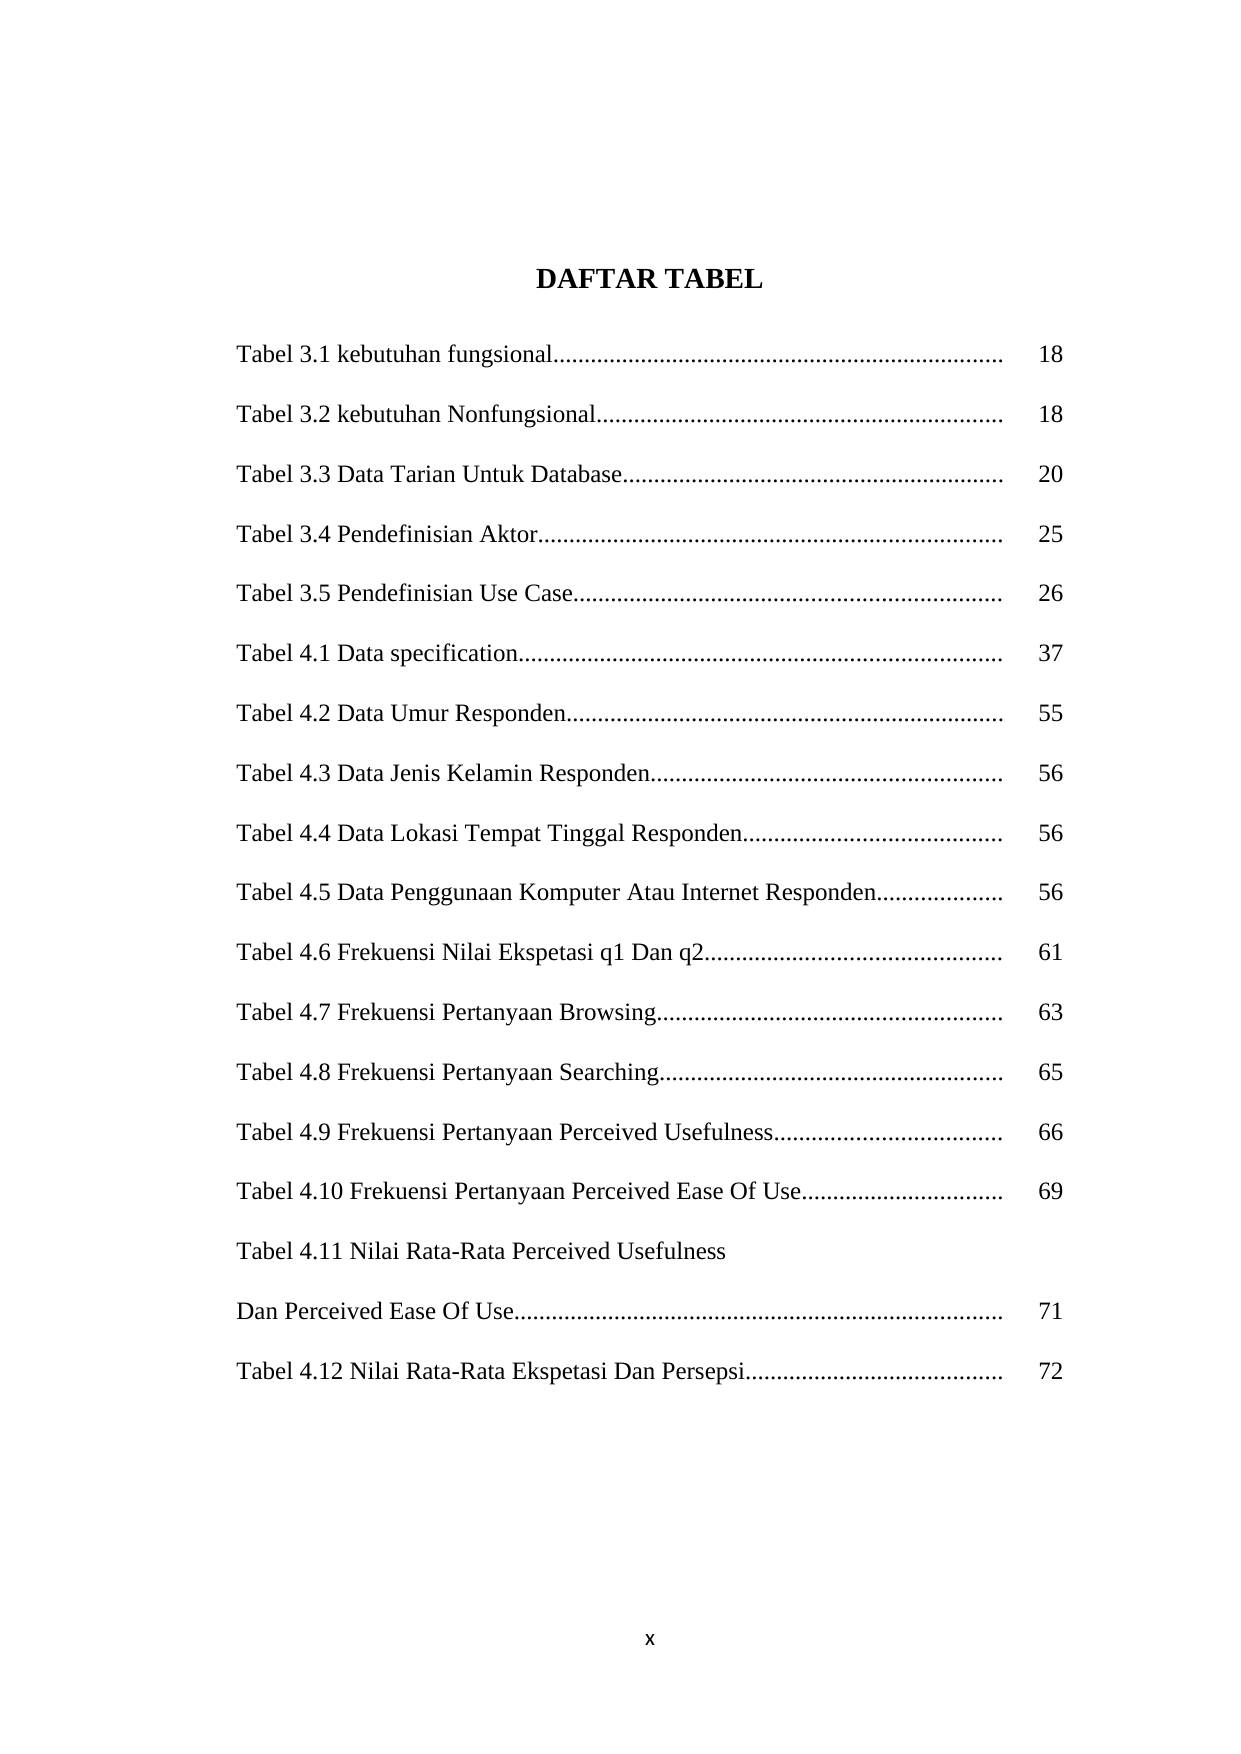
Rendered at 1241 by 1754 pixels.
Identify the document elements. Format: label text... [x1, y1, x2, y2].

text Tabel 4.8 Frekuensi Pertanyaan Searching 65 [236, 1057, 1063, 1086]
text Tabel 3.3 Data Tarian Untuk Database 20 [236, 459, 1063, 488]
text Tabel 3.5 Pendefinisian Use Case 26 [236, 578, 1063, 607]
subtitle DAFTAR TABEL [236, 261, 1063, 295]
text Tabel 4.4 Data Lokasi Tempat Tinggal Responden 56 [236, 818, 1063, 846]
text Dan Perceived Ease Of Use 71 [236, 1296, 1063, 1325]
text Tabel 4.1 Data specification 37 [236, 638, 1063, 667]
text Tabel 4.5 Data Penggunaan Komputer Atau Internet Responden 56 [236, 877, 1063, 906]
text Tabel 4.9 Frekuensi Pertanyaan Perceived Usefulness 66 [236, 1117, 1063, 1145]
text Tabel 4.7 Frekuensi Pertanyaan Browsing 63 [236, 997, 1063, 1026]
text Tabel 4.12 Nilai Rata-Rata Ekspetasi Dan Persepsi 72 [236, 1356, 1063, 1384]
text Tabel 3.1 kebutuhan fungsional 18 [236, 339, 1063, 368]
text Tabel 4.2 Data Umur Responden 55 [236, 698, 1063, 727]
text Tabel 4.3 Data Jenis Kelamin Responden 56 [236, 758, 1063, 787]
text Tabel 4.10 Frekuensi Pertanyaan Perceived Ease Of Use 69 [236, 1176, 1063, 1205]
text Tabel 4.11 Nilai Rata-Rata Perceived Usefulness [236, 1236, 1063, 1265]
text Tabel 3.4 Pendefinisian Aktor 25 [236, 519, 1063, 547]
text Tabel 3.2 kebutuhan Nonfungsional 18 [236, 399, 1063, 428]
text Tabel 4.6 Frekuensi Nilai Ekspetasi q1 Dan q2 61 [236, 937, 1063, 966]
